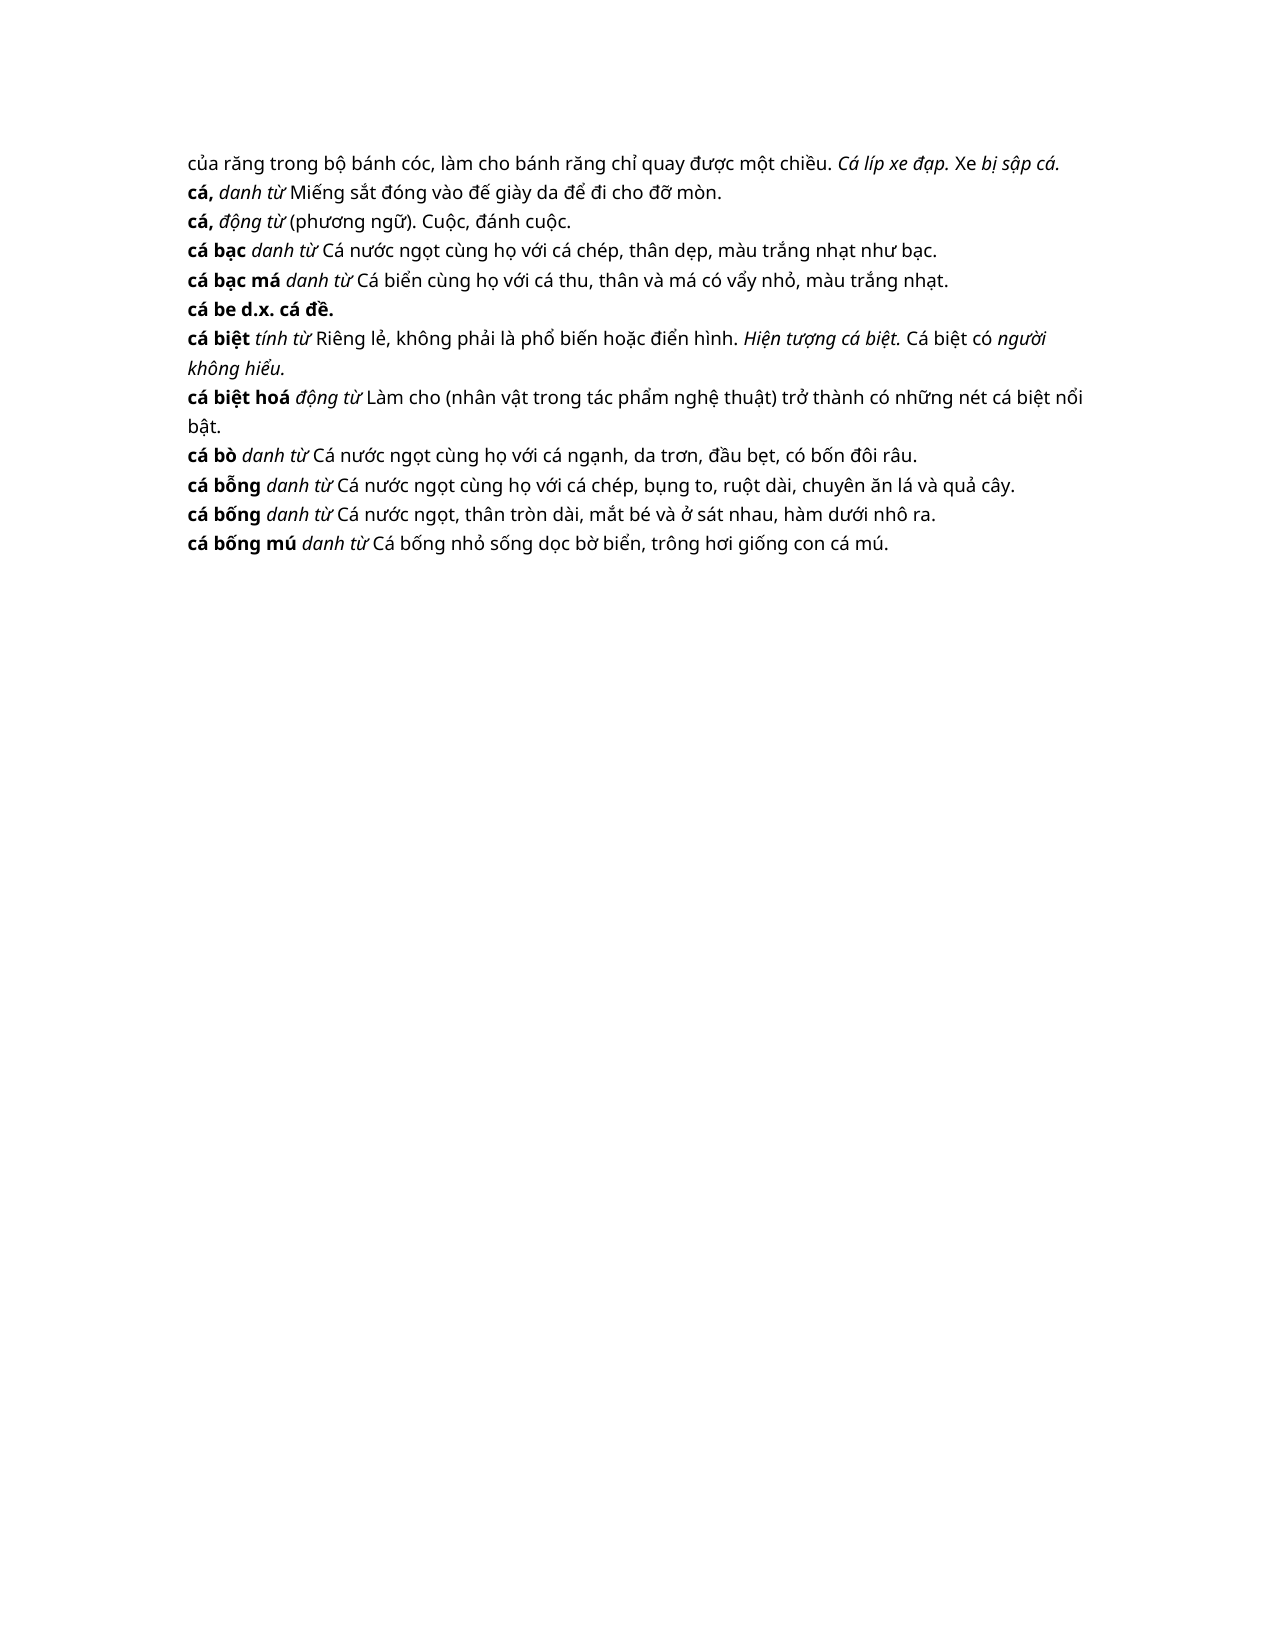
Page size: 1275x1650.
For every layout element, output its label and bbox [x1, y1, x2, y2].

text [187, 150, 1087, 556]
